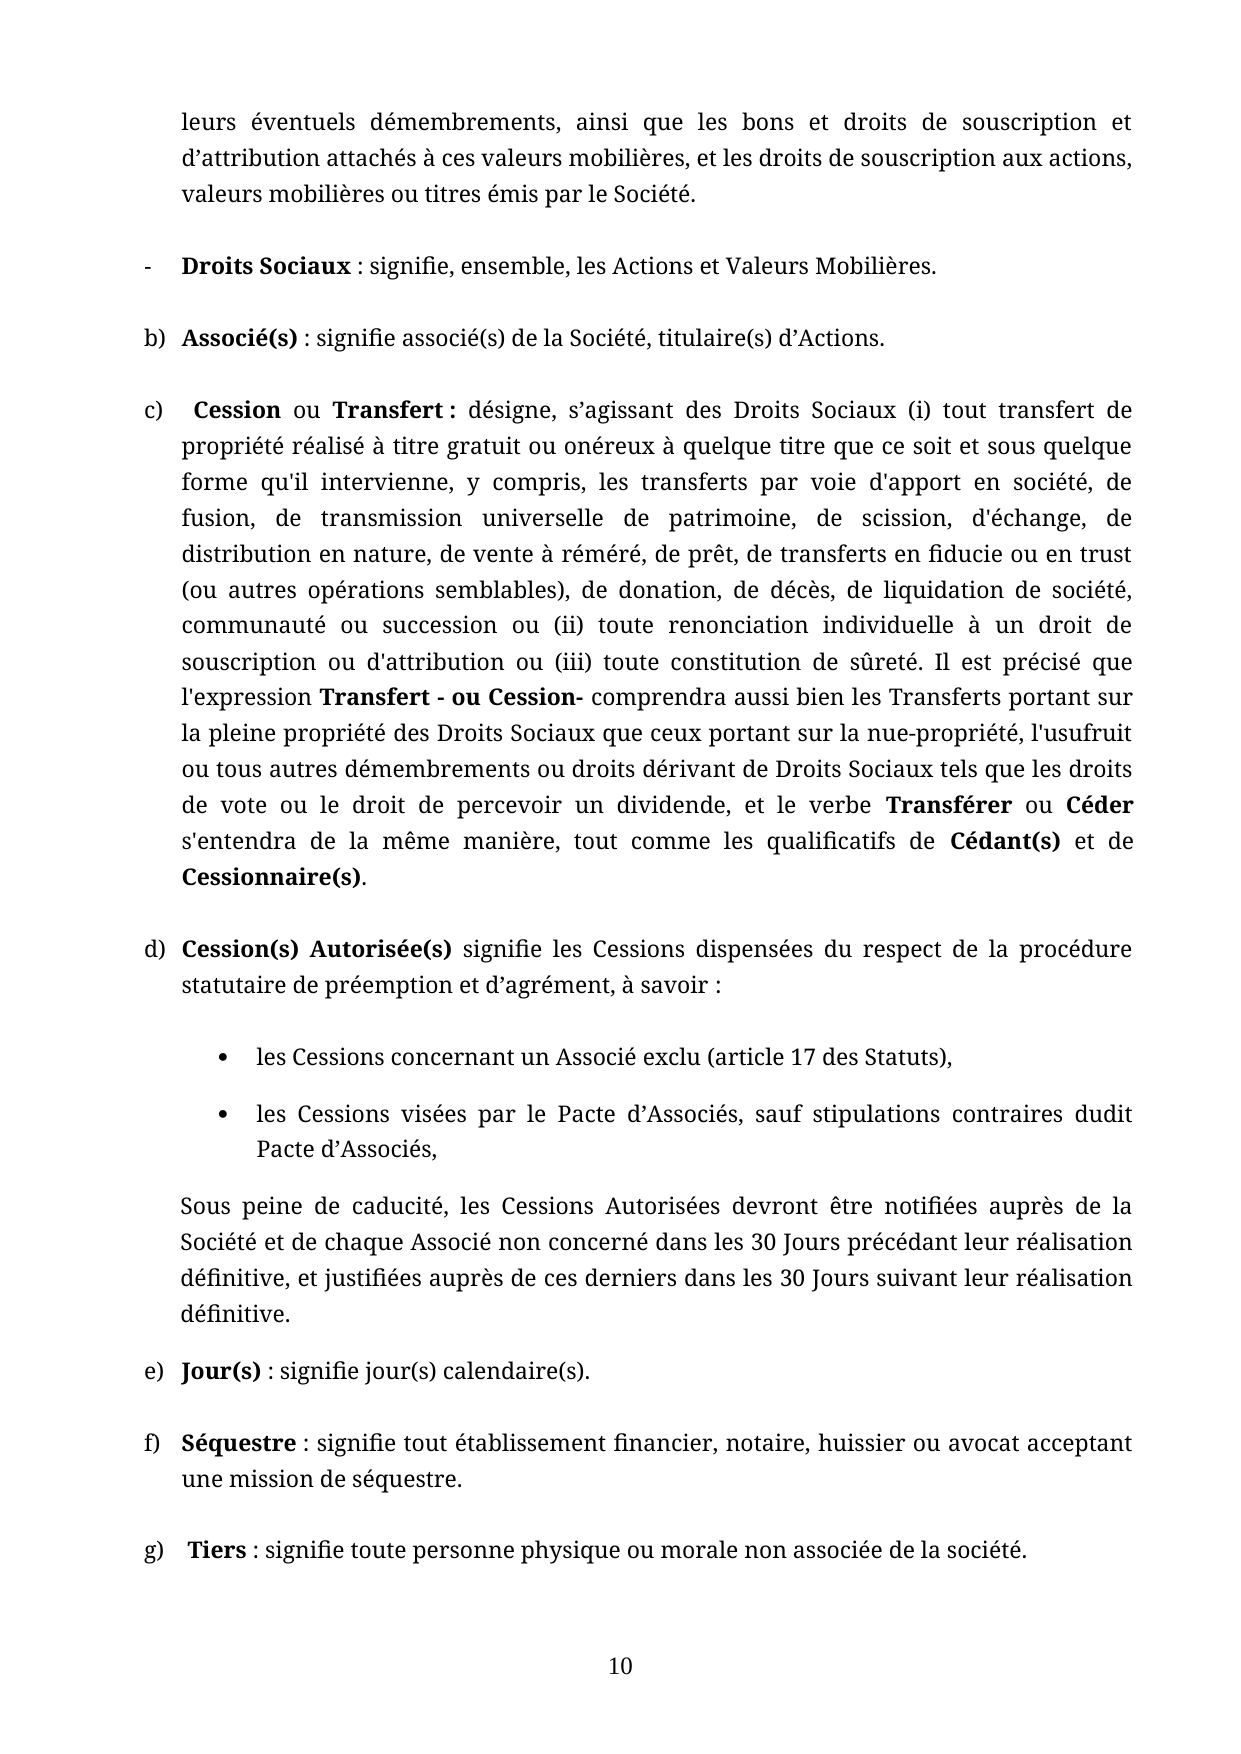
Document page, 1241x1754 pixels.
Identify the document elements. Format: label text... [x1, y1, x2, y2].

list Tiers : signifie toute personne physique ou morale non associée de la société. [144, 1534, 1134, 1566]
text Sous peine de caducité, les Cessions Autorisées devront être notifiées auprès de la Société et de chaque Associé non concerné dans les 30 Jours précédant leur réalisation définitive, et justifiées auprès de ces derniers dans les 30 Jours suivant leur réalisation définitive. [180, 1190, 1134, 1329]
list Cession ou Transfert : désigne, s’agissant des Droits Sociaux (i) tout transfert de propriété réalisé à titre gratuit ou onéreux à quelque titre que ce soit et sous quelque forme qu'il intervienne, y compris, les transferts par voie d'apport en société, de fusion, de transmission universelle de patrimoine, de scission, d'échange, de distribution en nature, de vente à réméré, de prêt, de transferts en fiducie ou en trust (ou autres opérations semblables), de donation, de décès, de liquidation de société, communauté ou succession ou (ii) toute renonciation individuelle à un droit de souscription ou d'attribution ou (iii) toute constitution de sûreté. Il est précisé que l'expression Transfert - ou Cession- comprendra aussi bien les Transferts portant sur la pleine propriété des Droits Sociaux que ceux portant sur la nue-propriété, l'usufruit ou tous autres démembrements ou droits dérivant de Droits Sociaux tels que les droits de vote ou le droit de percevoir un dividende, et le verbe Transférer ou Céder s'entendra de la même manière, tout comme les qualificatifs de Cédant(s) et de Cessionnaire(s). [144, 394, 1134, 892]
list Cession(s) Autorisée(s) signifie les Cessions dispensées du respect de la procédure statutaire de préemption et d’agrément, à savoir : [144, 933, 1134, 1000]
list Associé(s) : signifie associé(s) de la Société, titulaire(s) d’Actions. [144, 322, 1134, 353]
list Séquestre : signifie tout établissement financier, notaire, huissier ou avocat acceptant une mission de séquestre. [144, 1427, 1134, 1494]
list les Cessions visées par le Pacte d’Associés, sauf stipulations contraires dudit Pacte d’Associés, [219, 1097, 1134, 1165]
list les Cessions concernant un Associé exclu (article 17 des Statuts), [219, 1041, 1134, 1072]
list Jour(s) : signifie jour(s) calendaire(s). [144, 1355, 1134, 1386]
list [144, 106, 1134, 209]
list Droits Sociaux : signifie, ensemble, les Actions et Valeurs Mobilières. [144, 250, 1134, 281]
